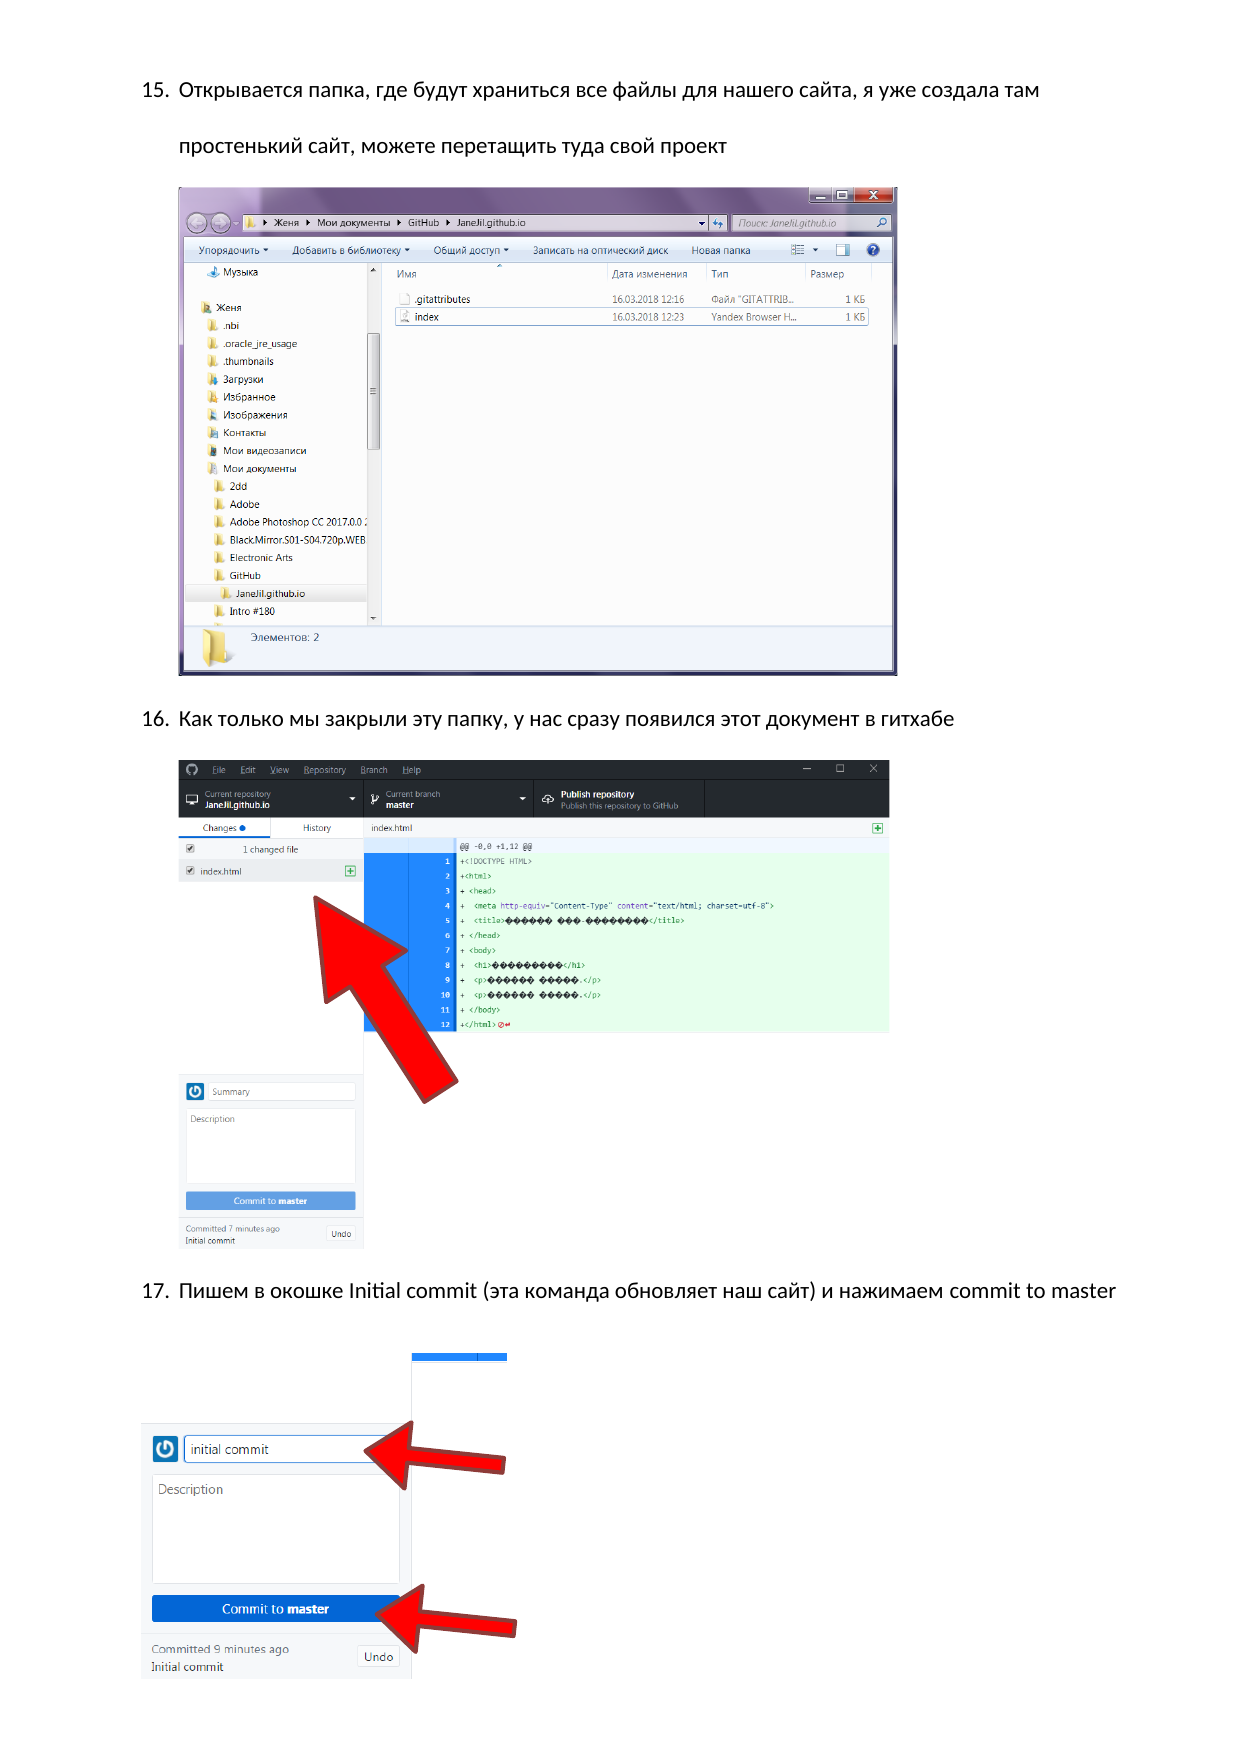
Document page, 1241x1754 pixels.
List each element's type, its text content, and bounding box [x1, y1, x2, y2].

picture [141, 1353, 507, 1679]
list Пишем в окошке Initial commit (эта команда обновляет наш сайт) и нажимаем commit to master [141, 1277, 1165, 1305]
picture [178, 760, 890, 1249]
picture [178, 187, 898, 676]
